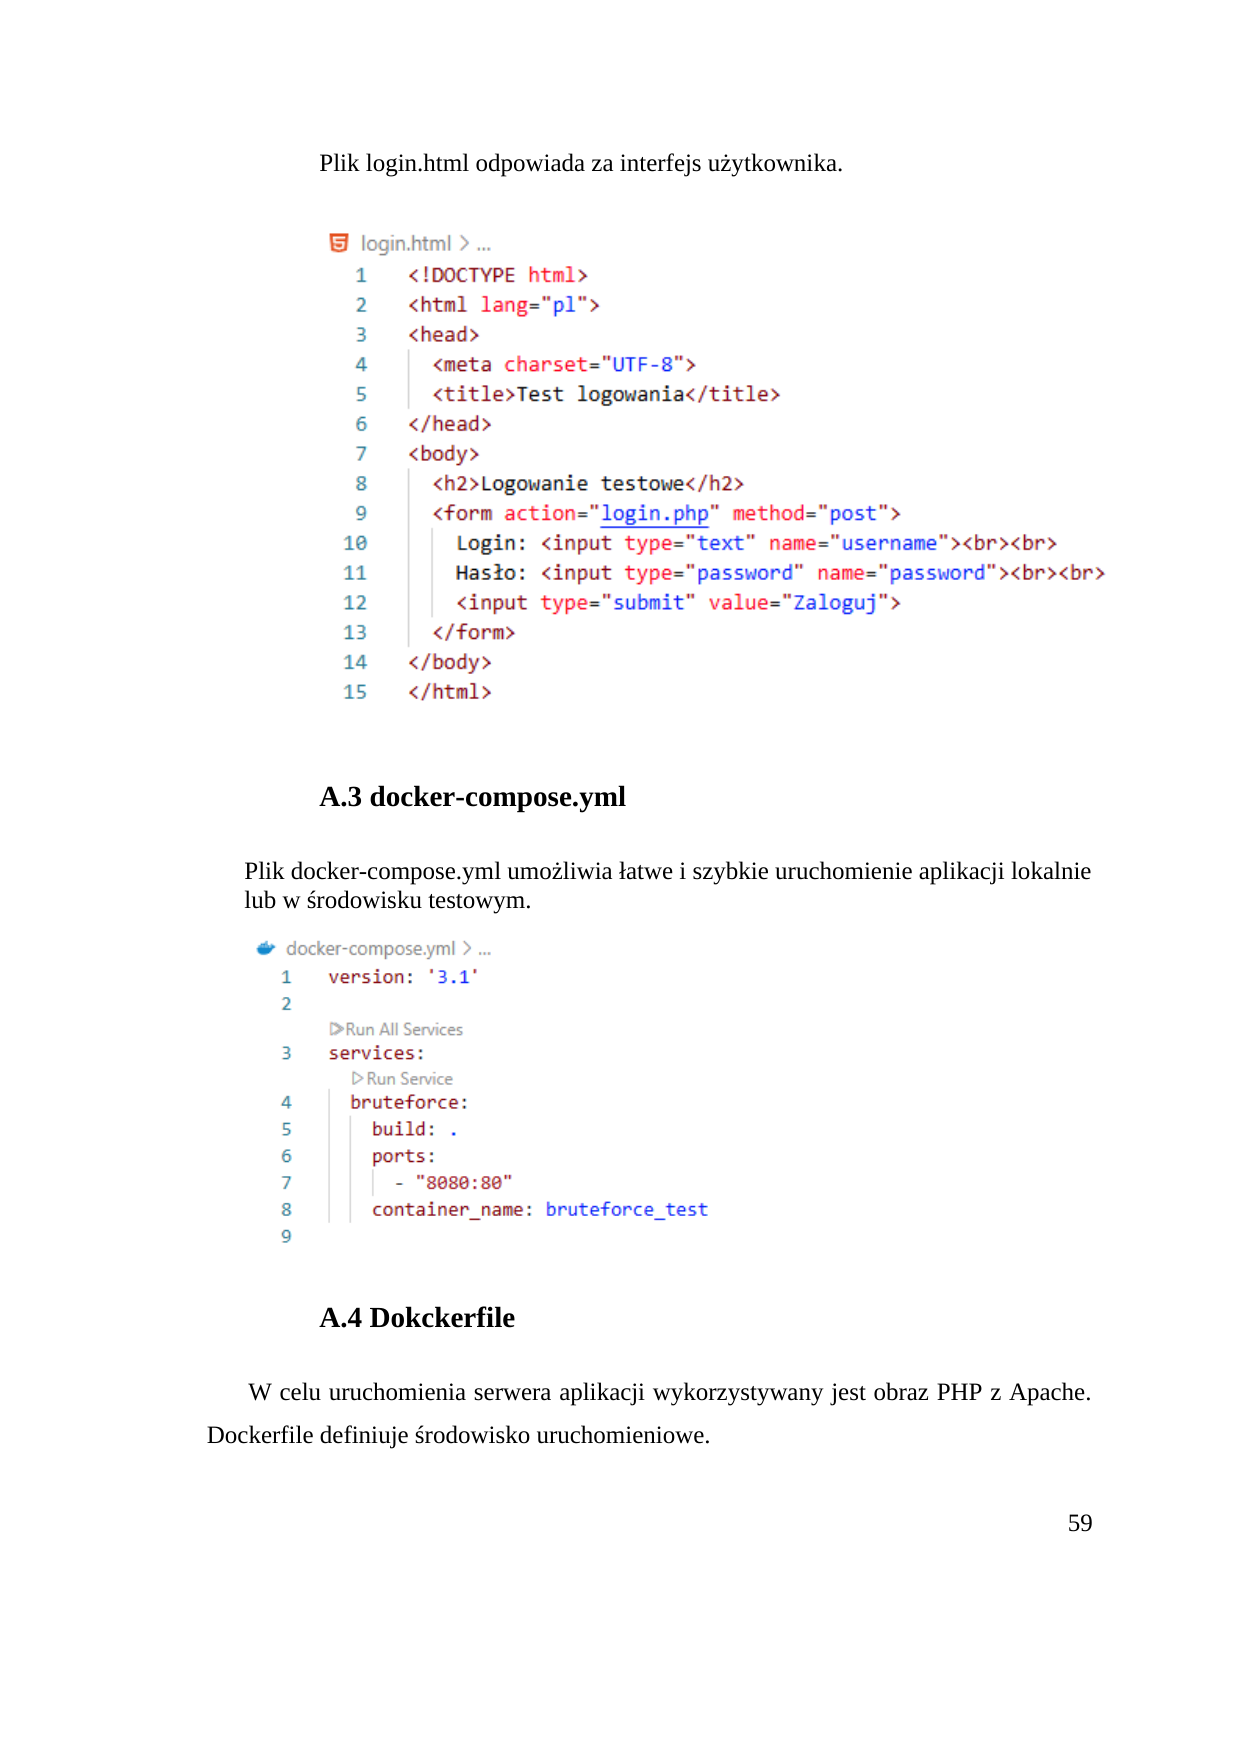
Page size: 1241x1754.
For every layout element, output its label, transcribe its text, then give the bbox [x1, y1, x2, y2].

subtitle A.3 docker-compose.yml [319, 779, 1093, 813]
subtitle A.4 Dokckerfile [319, 1300, 1093, 1333]
text Plik docker-compose.yml umożliwia łatwe i szybkie uruchomienie aplikacji lokalnie lub w środowisku testowym. [244, 856, 1093, 913]
subtitle Plik login.html odpowiada za interfejs użytkownika. [319, 148, 1093, 176]
picture [244, 934, 794, 1247]
text W celu uruchomienia serwera aplikacji wykorzystywany jest obraz PHP z Apache. Dockerfile definiuje środowisko uruchomieniowe. [207, 1377, 1093, 1449]
picture [319, 229, 1146, 710]
